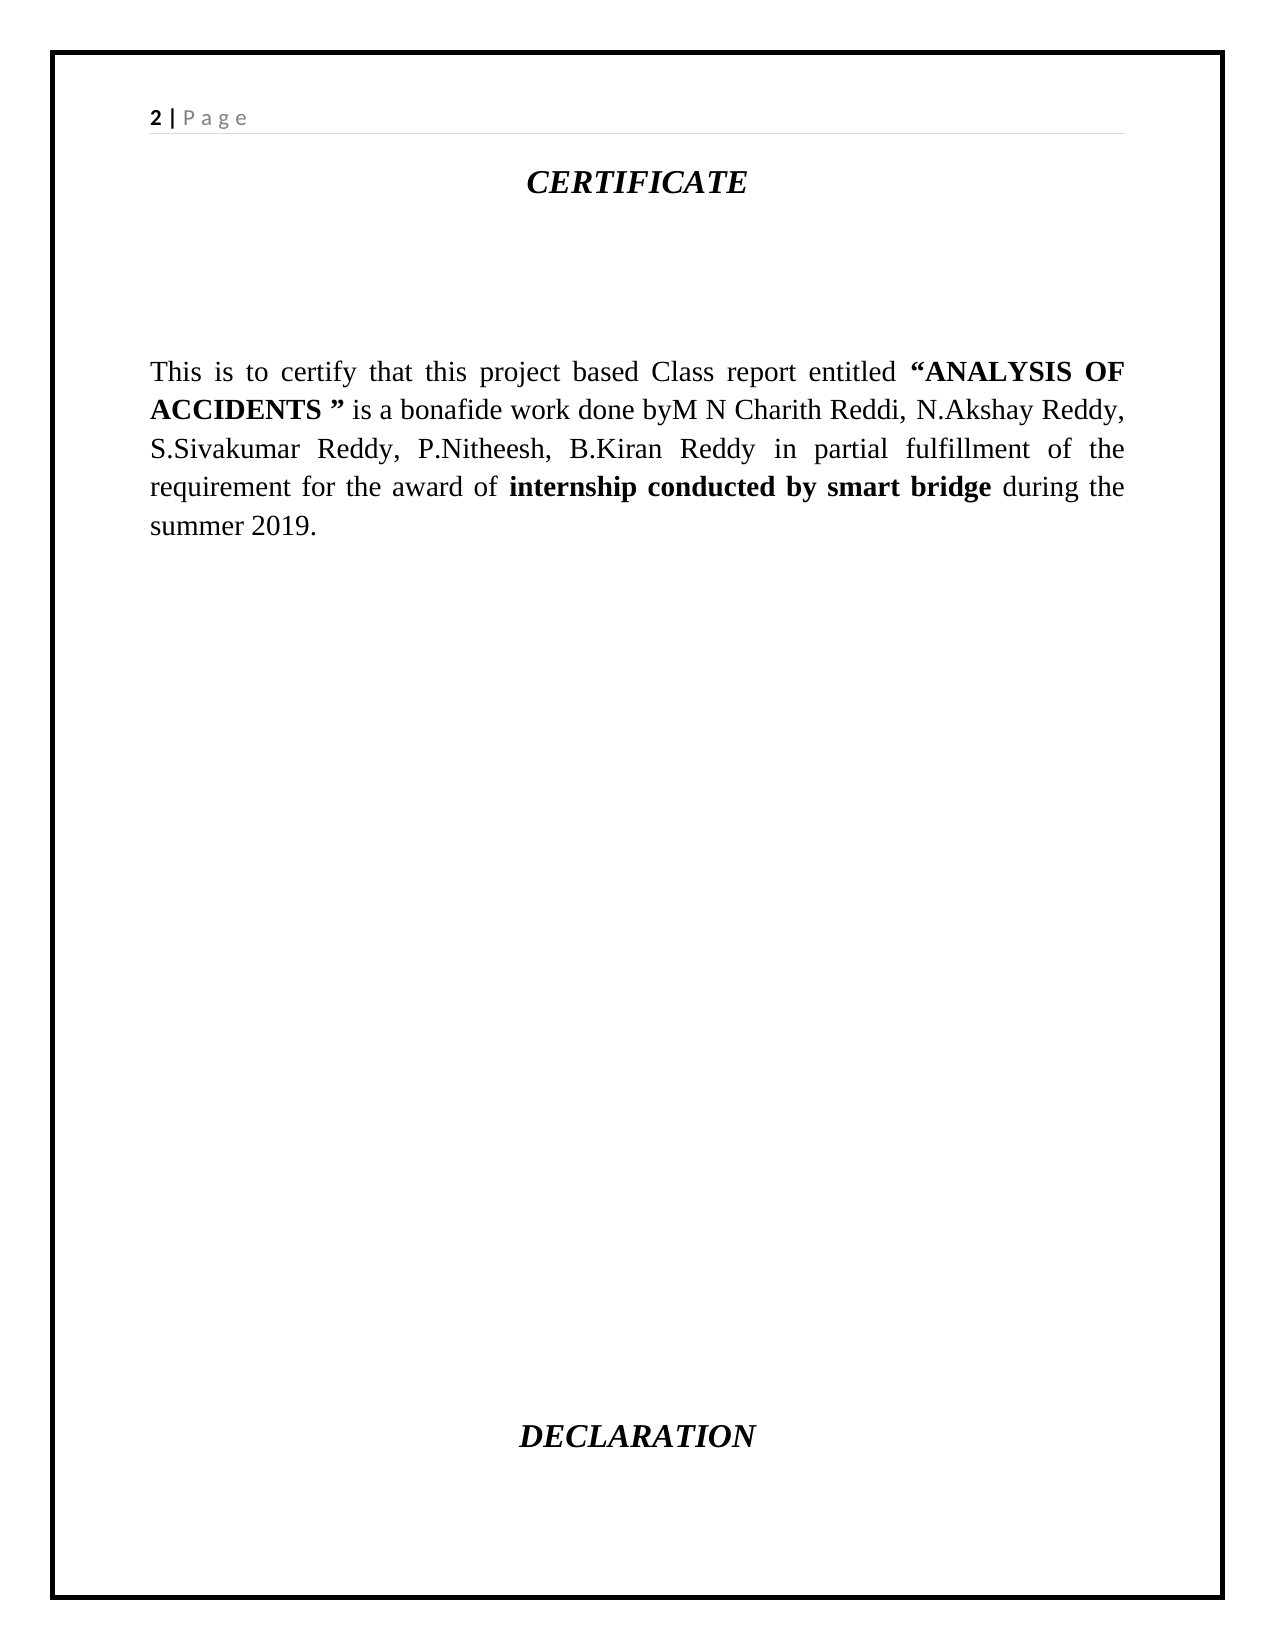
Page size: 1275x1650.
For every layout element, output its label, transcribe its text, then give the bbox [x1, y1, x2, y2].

text CERTIFICATE [150, 162, 1125, 201]
text This is to certify that this project based Class report entitled “ANALYSIS OF ACCIDENTS ” is a bonafide work done byM N Charith Reddi, N.Akshay Reddy, S.Sivakumar Reddy, P.Nitheesh, B.Kiran Reddy in partial fulfillment of the requirement for the award of internship conducted by smart bridge during the summer 2019. [150, 354, 1125, 542]
text DECLARATION [150, 1416, 1125, 1454]
